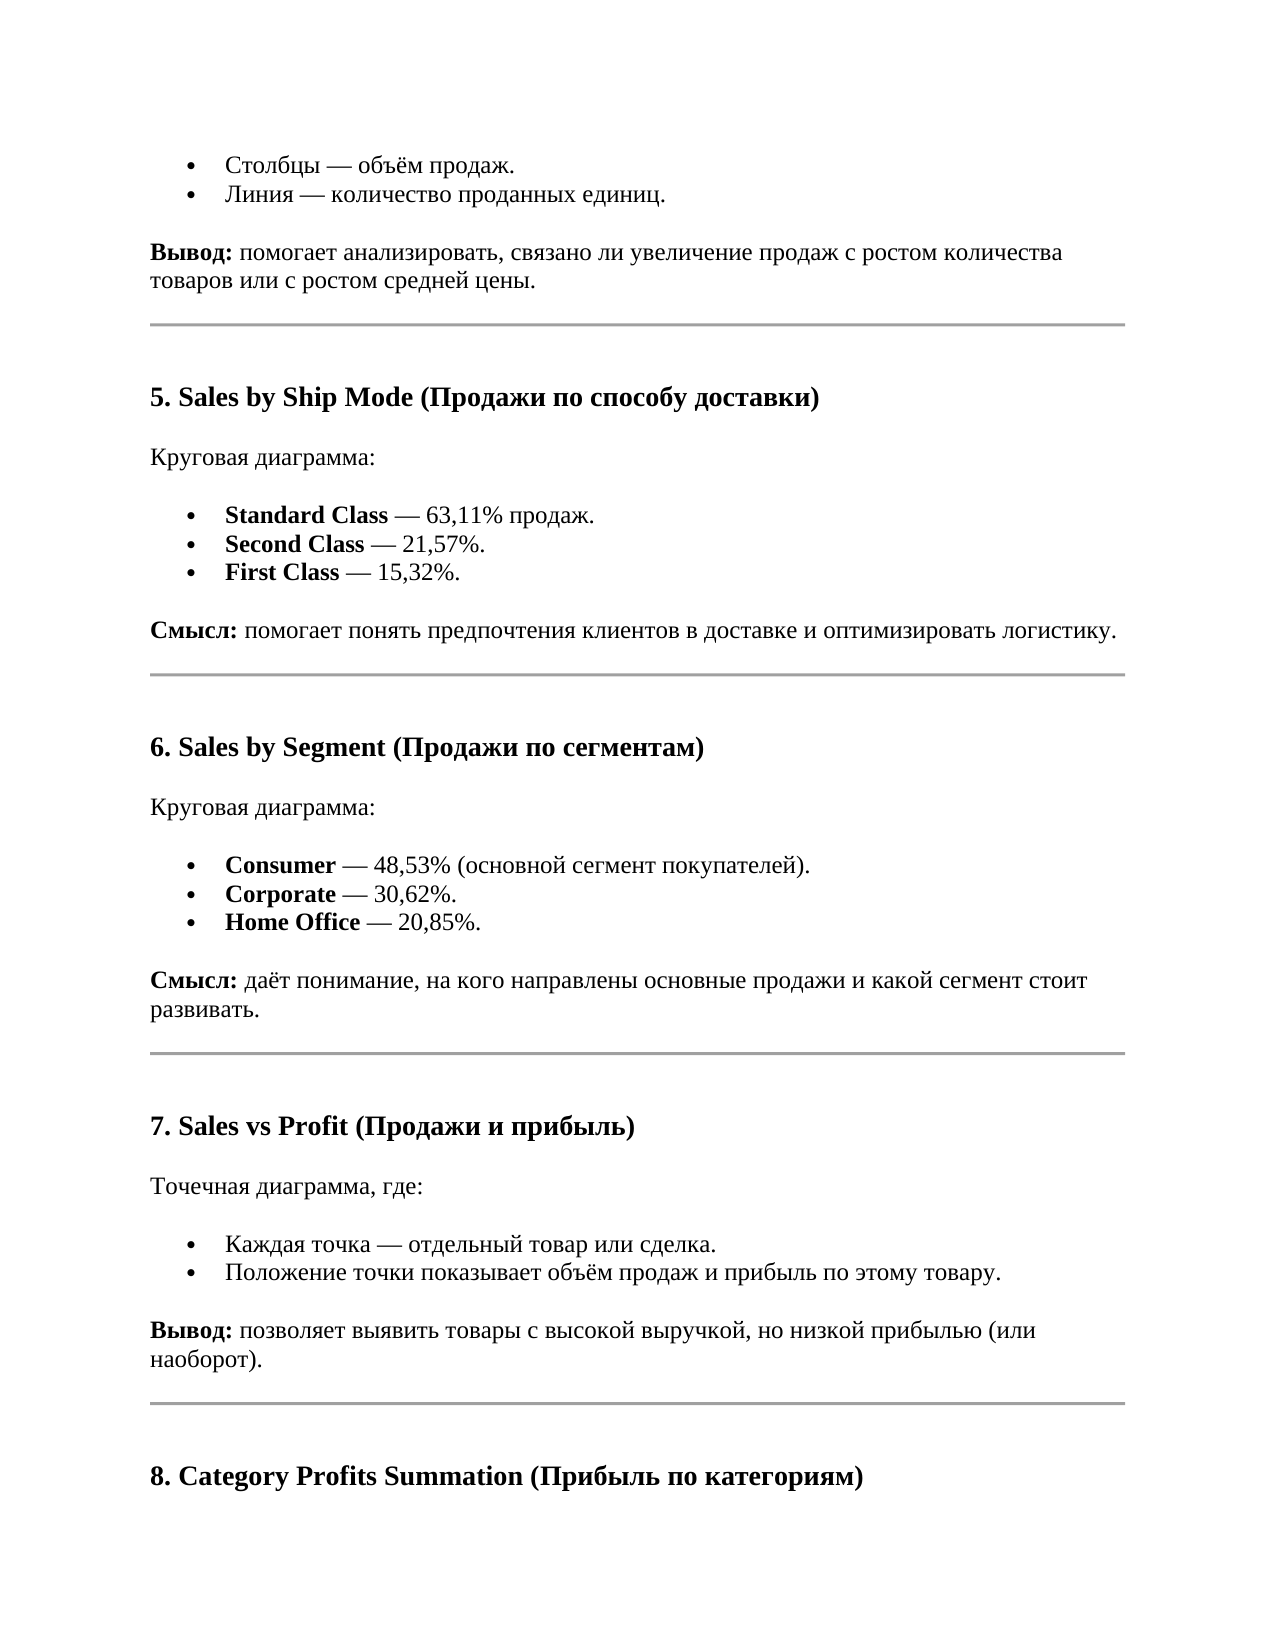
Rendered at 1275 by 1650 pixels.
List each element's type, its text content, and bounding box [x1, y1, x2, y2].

list Consumer — 48,53% (основной сегмент покупателей). [187, 850, 1125, 879]
list Положение точки показывает объём продаж и прибыль по этому товару. [187, 1257, 1125, 1286]
list Second Class — 21,57%. [187, 529, 1125, 557]
list Home Office — 20,85%. [187, 907, 1125, 936]
list Каждая точка — отдельный товар или сделка. [187, 1229, 1125, 1257]
list Линия — количество проданных единиц. [187, 179, 1125, 207]
text Смысл: даёт понимание, на кого направлены основные продажи и какой сегмент стоит развивать. [150, 965, 1125, 1023]
list Столбцы — объём продаж. [187, 150, 1125, 179]
list Corporate — 30,62%. [187, 879, 1125, 907]
text Круговая диаграмма: [150, 442, 1125, 471]
text 6. Sales by Segment (Продажи по сегментам) [150, 731, 1125, 763]
text 5. Sales by Ship Mode (Продажи по способу доставки) [150, 381, 1125, 413]
text Смысл: помогает понять предпочтения клиентов в доставке и оптимизировать логистику. [150, 615, 1125, 644]
list First Class — 15,32%. [187, 557, 1125, 586]
text Точечная диаграмма, где: [150, 1171, 1125, 1199]
text 7. Sales vs Profit (Продажи и прибыль) [150, 1109, 1125, 1142]
text Круговая диаграмма: [150, 792, 1125, 821]
list Standard Class — 63,11% продаж. [187, 500, 1125, 529]
text Вывод: помогает анализировать, связано ли увеличение продаж с ростом количества товаров или с ростом средней цены. [150, 237, 1125, 294]
text Вывод: позволяет выявить товары с высокой выручкой, но низкой прибылью (или наоборот). [150, 1315, 1125, 1373]
text 8. Category Profits Summation (Прибыль по категориям) [150, 1459, 1125, 1492]
